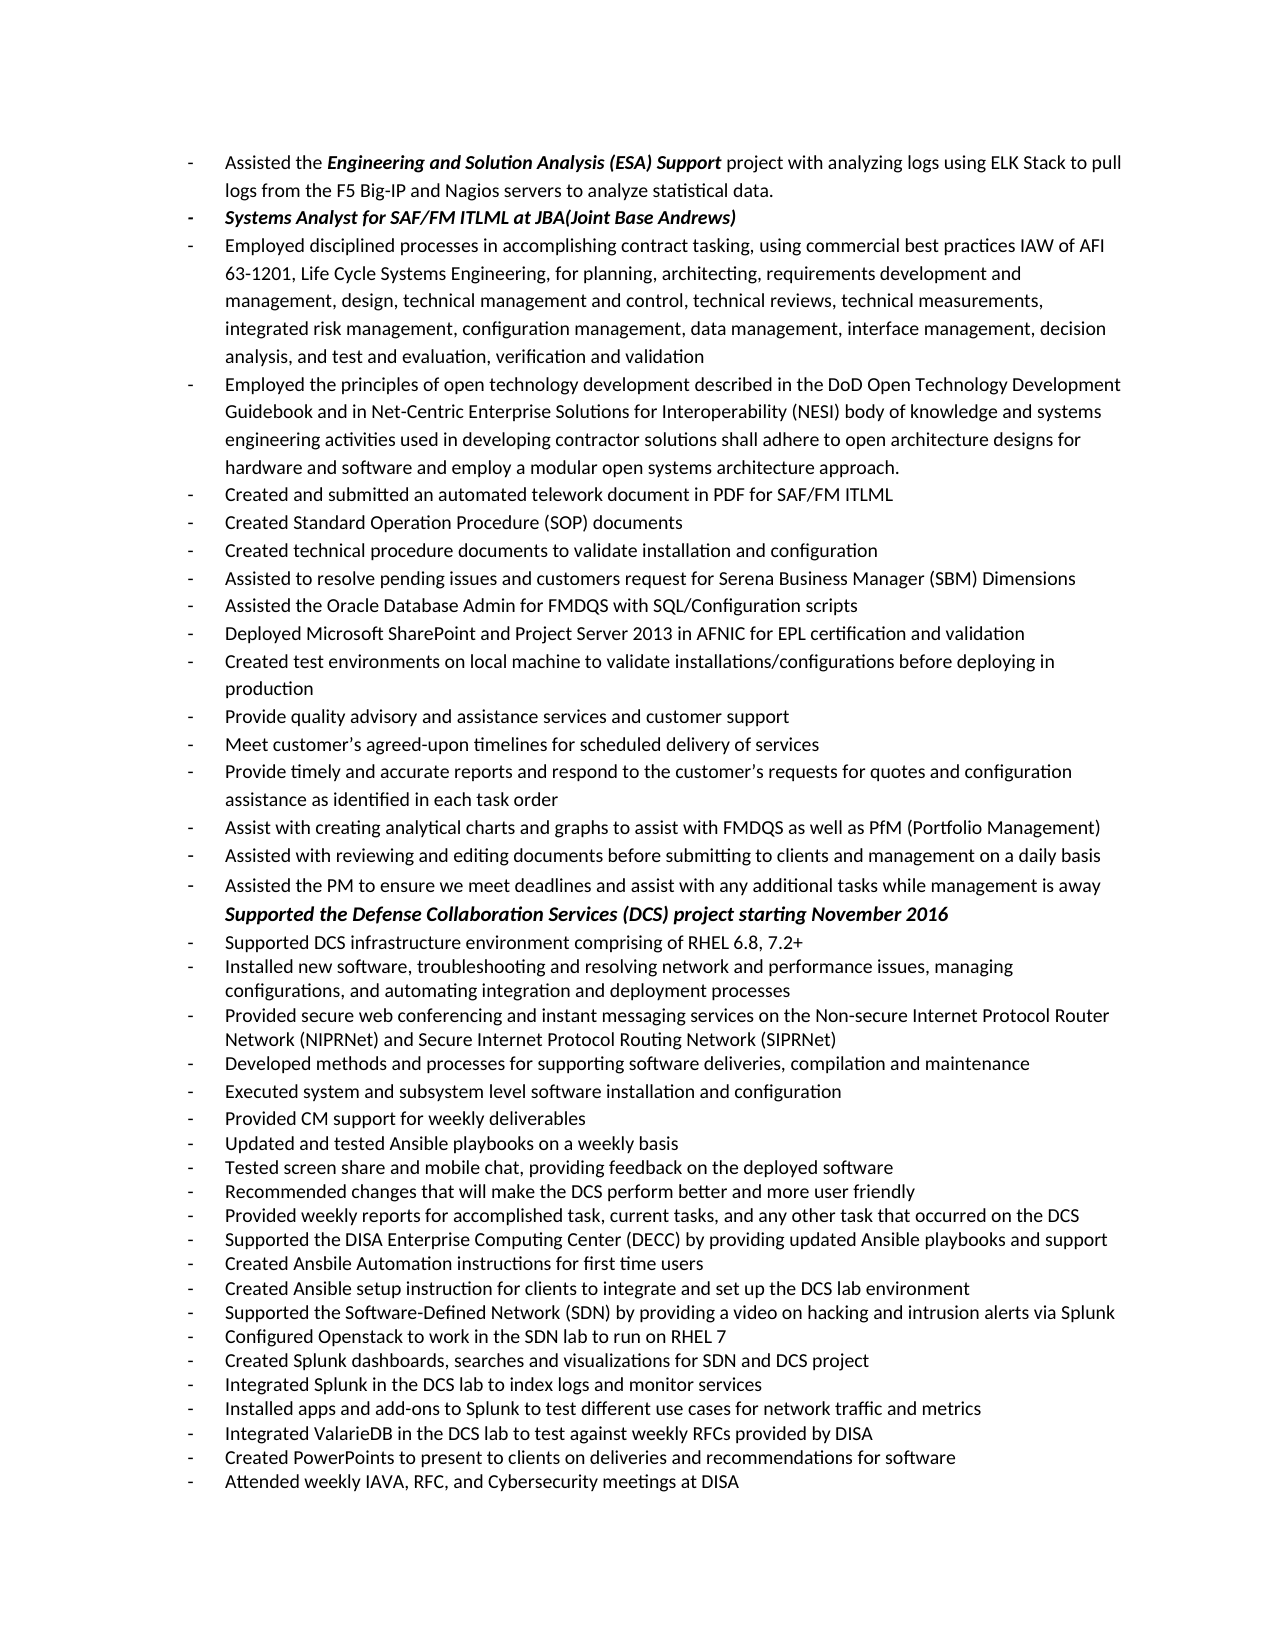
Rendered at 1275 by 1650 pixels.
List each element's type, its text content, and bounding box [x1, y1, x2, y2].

list Developed methods and processes for supporting software deliveries, compilation and maintenance [187, 1051, 1125, 1075]
list Provided CM support for weekly deliverables [187, 1106, 1125, 1131]
list Provided secure web conferencing and instant messaging services on the Non-secure Internet Protocol Router Network (NIPRNet) and Secure Internet Protocol Routing Network (SIPRNet) [187, 1003, 1125, 1051]
list Supported DCS infrastructure environment comprising of RHEL 6.8, 7.2+ [187, 930, 1125, 954]
list Recommended changes that will make the DCS perform better and more user friendly [187, 1179, 1125, 1203]
list Assisted with reviewing and editing documents before submitting to clients and management on a daily basis [187, 843, 1125, 868]
list Tested screen share and mobile chat, providing feedback on the deployed software [187, 1155, 1125, 1179]
list Created Ansbile Automation instructions for first time users [187, 1251, 1125, 1276]
list Provided weekly reports for accomplished task, current tasks, and any other task that occurred on the DCS [187, 1203, 1125, 1227]
list Meet customer’s agreed-upon timelines for scheduled delivery of services [187, 732, 1125, 756]
list Supported the DISA Enterprise Computing Center (DECC) by providing updated Ansible playbooks and support [187, 1227, 1125, 1251]
list Integrated ValarieDB in the DCS lab to test against weekly RFCs provided by DISA [187, 1421, 1125, 1445]
list Systems Analyst for SAF/FM ITLML at JBA(Joint Base Andrews) [187, 205, 1125, 229]
list Supported the Software-Defined Network (SDN) by providing a video on hacking and intrusion alerts via Splunk [187, 1300, 1125, 1324]
list Executed system and subsystem level software installation and configuration [187, 1079, 1125, 1103]
list Created and submitted an automated telework document in PDF for SAF/FM ITLML [187, 482, 1125, 507]
list Integrated Splunk in the DCS lab to index logs and monitor services [187, 1372, 1125, 1396]
list Configured Openstack to work in the SDN lab to run on RHEL 7 [187, 1324, 1125, 1348]
list Assisted the Engineering and Solution Analysis (ESA) Support project with analyzing logs using ELK Stack to pull logs from the F5 Big-IP and Nagios servers to analyze statistical data. [187, 150, 1125, 202]
list Created technical procedure documents to validate installation and configuration [187, 538, 1125, 562]
list Assisted to resolve pending issues and customers request for Serena Business Manager (SBM) Dimensions [187, 566, 1125, 590]
list Created test environments on local machine to validate installations/configurations before deploying in production [187, 649, 1125, 701]
list Created Splunk dashboards, searches and visualizations for SDN and DCS project [187, 1348, 1125, 1372]
list Created Ansible setup instruction for clients to integrate and set up the DCS lab environment [187, 1276, 1125, 1300]
list Attended weekly IAVA, RFC, and Cybersecurity meetings at DISA [187, 1469, 1125, 1493]
list Assist with creating analytical charts and graphs to assist with FMDQS as well as PfM (Portfolio Management) [187, 815, 1125, 839]
list Provide quality advisory and assistance services and customer support [187, 704, 1125, 728]
list Installed apps and add-ons to Splunk to test different use cases for network traffic and metrics [187, 1396, 1125, 1421]
list Deployed Microsoft SharePoint and Project Server 2013 in AFNIC for EPL certification and validation [187, 621, 1125, 645]
list Employed disciplined processes in accomplishing contract tasking, using commercial best practices IAW of AFI 63-1201, Life Cycle Systems Engineering, for planning, architecting, requirements development and management, design, technical management and control, technical reviews, technical measurements, integrated risk management, configuration management, data management, interface management, decision analysis, and test and evaluation, verification and validation [187, 233, 1125, 368]
list Updated and tested Ansible playbooks on a weekly basis [187, 1131, 1125, 1155]
list Assisted the PM to ensure we meet deadlines and assist with any additional tasks while management is away Supported the Defense Collaboration Services (DCS) project starting November 2016 [187, 872, 1125, 926]
list Installed new software, troubleshooting and resolving network and performance issues, managing configurations, and automating integration and deployment processes [187, 954, 1125, 1003]
list Created Standard Operation Procedure (SOP) documents [187, 510, 1125, 534]
list Employed the principles of open technology development described in the DoD Open Technology Development Guidebook and in Net-Centric Enterprise Solutions for Interoperability (NESI) body of knowledge and systems engineering activities used in developing contractor solutions shall adhere to open architecture designs for hardware and software and employ a modular open systems architecture approach. [187, 372, 1125, 479]
list Created PowerPoints to present to clients on deliveries and recommendations for software [187, 1445, 1125, 1469]
list Assisted the Oracle Database Admin for FMDQS with SQL/Configuration scripts [187, 593, 1125, 617]
list Provide timely and accurate reports and respond to the customer’s requests for quotes and configuration assistance as identified in each task order [187, 759, 1125, 811]
